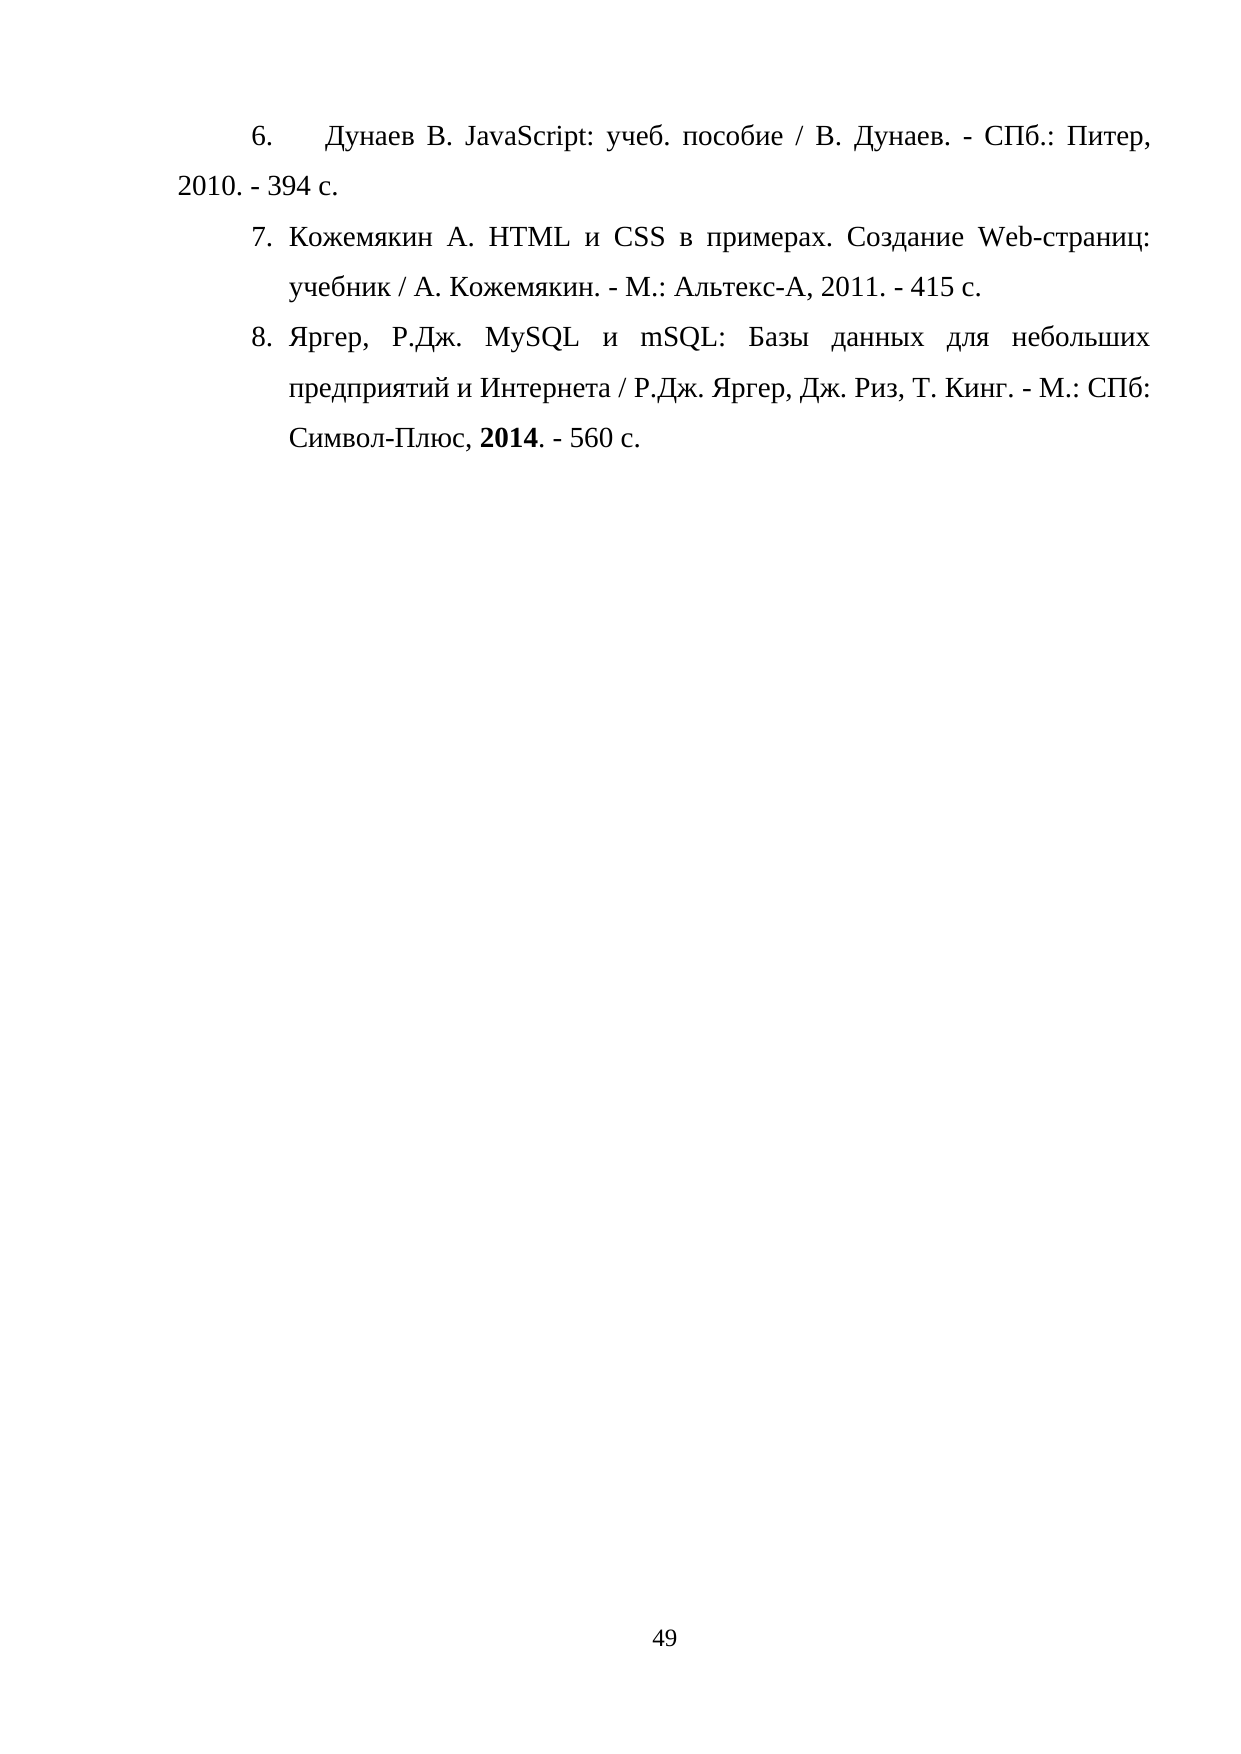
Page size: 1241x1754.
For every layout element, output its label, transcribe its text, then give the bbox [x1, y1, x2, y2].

list Яргер, Р.Дж. MySQL и mSQL: Базы данных для небольших предприятий и Интернета / Р.Дж. Яргер, Дж. Риз, Т. Кинг. - М.: СПб: Символ-Плюс, 2014. - 560 c. [251, 319, 1152, 453]
list Кожемякин А. HTML и CSS в примерах. Создание Web-страниц: учебник / А. Кожемякин. - М.: Альтекс-А, 2011. - 415 с. [251, 219, 1152, 303]
list Дунаев В. JavaScript: учеб. пособие / В. Дунаев. - СПб.: Питер, 2010. - 394 с. [177, 118, 1152, 202]
